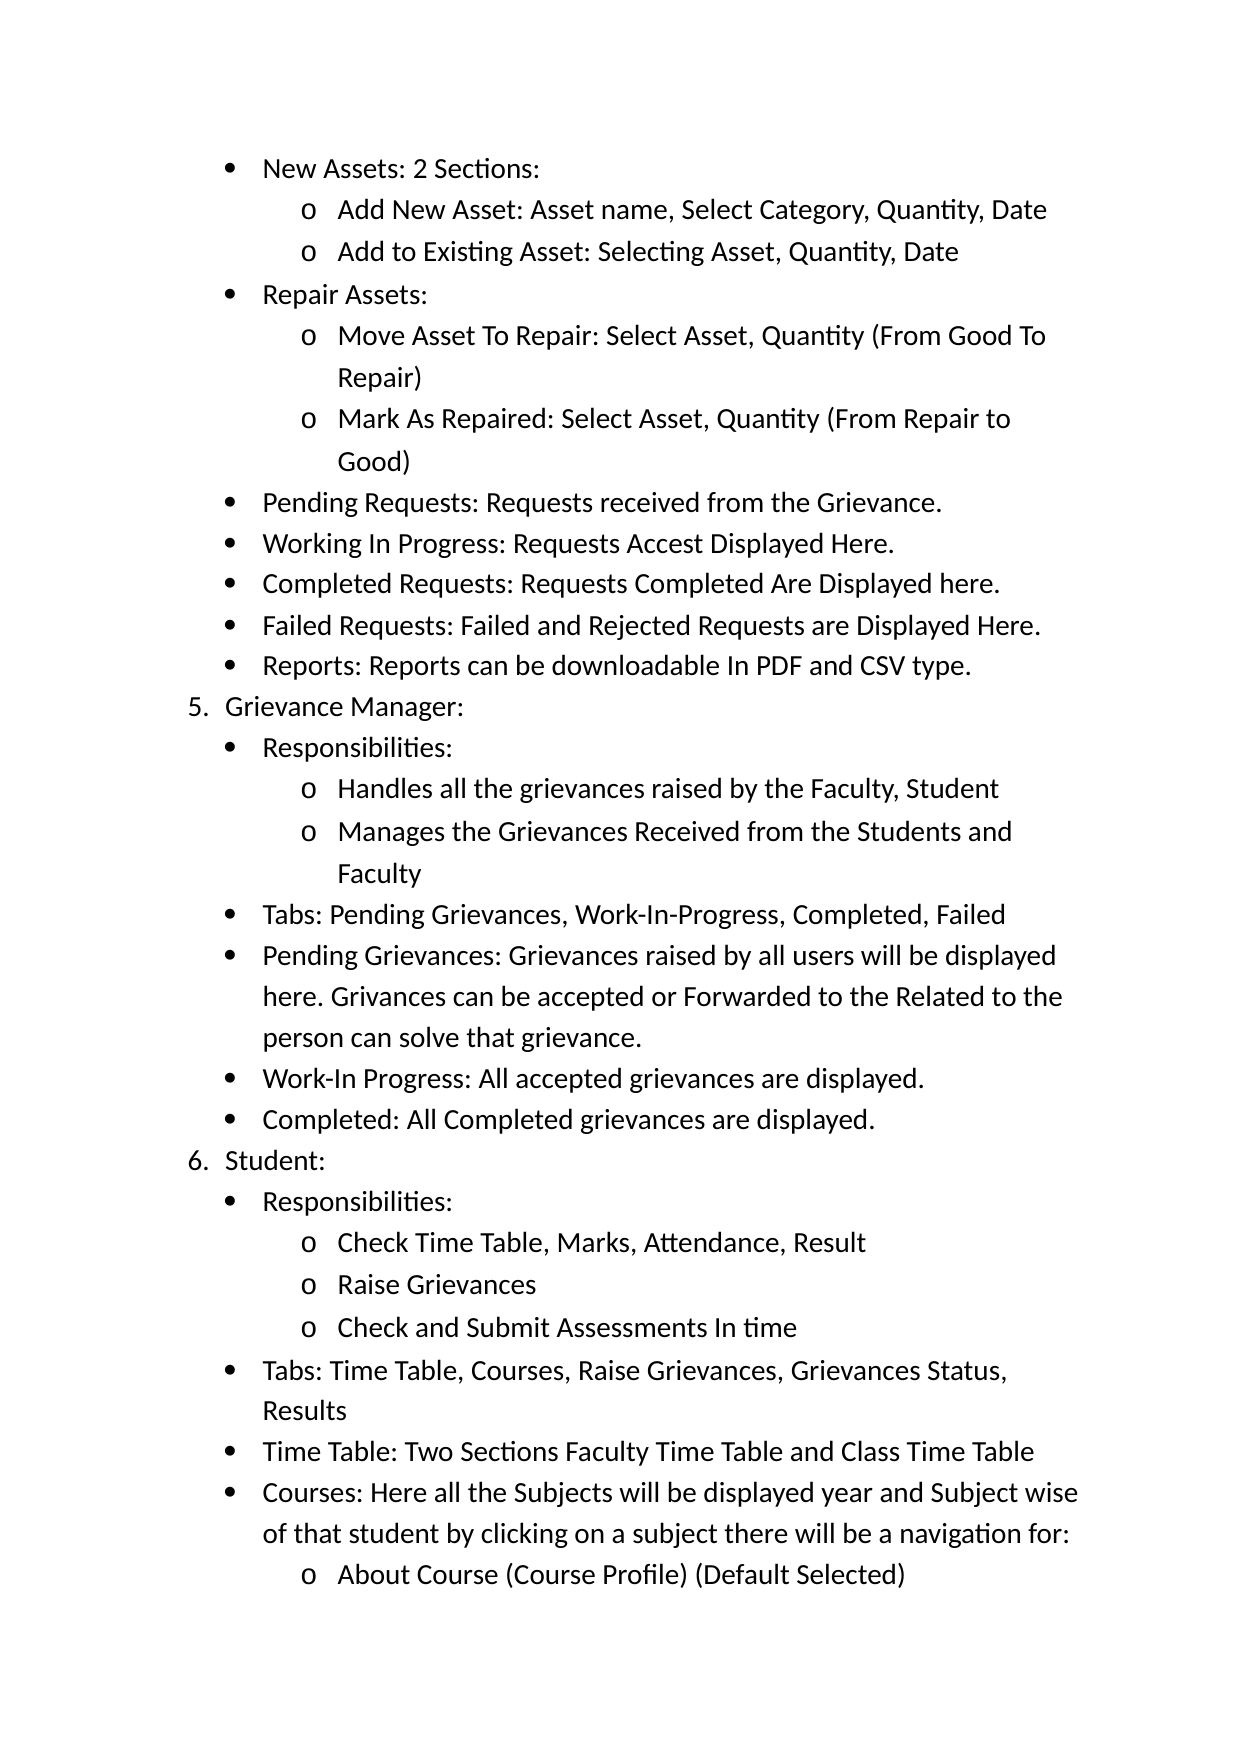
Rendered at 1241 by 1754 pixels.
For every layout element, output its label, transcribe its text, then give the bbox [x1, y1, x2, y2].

list Failed Requests: Failed and Rejected Requests are Displayed Here. [225, 607, 1090, 642]
list Completed Requests: Requests Completed Are Displayed here. [225, 566, 1090, 601]
list Tabs: Time Table, Courses, Raise Grievances, Grievances Status, Results [225, 1352, 1090, 1428]
list Repair Assets: [225, 276, 1090, 312]
list Pending Grievances: Grievances raised by all users will be displayed here. Grivances can be accepted or Forwarded to the Related to the person can solve that grievance. [225, 937, 1090, 1055]
list Working In Progress: Requests Accest Displayed Here. [225, 525, 1090, 560]
list Completed: All Completed grievances are displayed. [225, 1101, 1090, 1137]
list Time Table: Two Sections Faculty Time Table and Class Time Table [225, 1433, 1090, 1469]
list About Course (Course Profile) (Default Selected) [300, 1556, 1090, 1593]
list Handles all the grievances raised by the Faculty, Student [300, 770, 1090, 807]
list Reports: Reports can be downloadable In PDF and CSV type. [225, 647, 1090, 683]
list Check Time Table, Marks, Attendance, Result [300, 1224, 1090, 1261]
list Check and Submit Assessments In time [300, 1309, 1090, 1346]
list Move Asset To Repair: Select Asset, Quantity (From Good To Repair) [300, 317, 1090, 395]
list Mark As Repaired: Select Asset, Quantity (From Repair to Good) [300, 400, 1090, 478]
list Student: [187, 1142, 1090, 1177]
list Work-In Progress: All accepted grievances are displayed. [225, 1060, 1090, 1096]
list Responsibilities: [225, 1183, 1090, 1218]
list Responsibilities: [225, 729, 1090, 765]
list Grievance Manager: [187, 688, 1090, 724]
list Tabs: Pending Grievances, Work-In-Progress, Completed, Failed [225, 896, 1090, 932]
list Add New Asset: Asset name, Select Category, Quantity, Date [300, 191, 1090, 228]
list Raise Grievances [300, 1266, 1090, 1303]
list Courses: Here all the Subjects will be displayed year and Subject wise of that student by clicking on a subject there will be a navigation for: [225, 1474, 1090, 1551]
list Pending Requests: Requests received from the Grievance. [225, 484, 1090, 519]
list Add to Existing Asset: Selecting Asset, Quantity, Date [300, 233, 1090, 271]
list Manages the Grievances Received from the Students and Faculty [300, 813, 1090, 891]
list New Assets: 2 Sections: [225, 150, 1090, 186]
